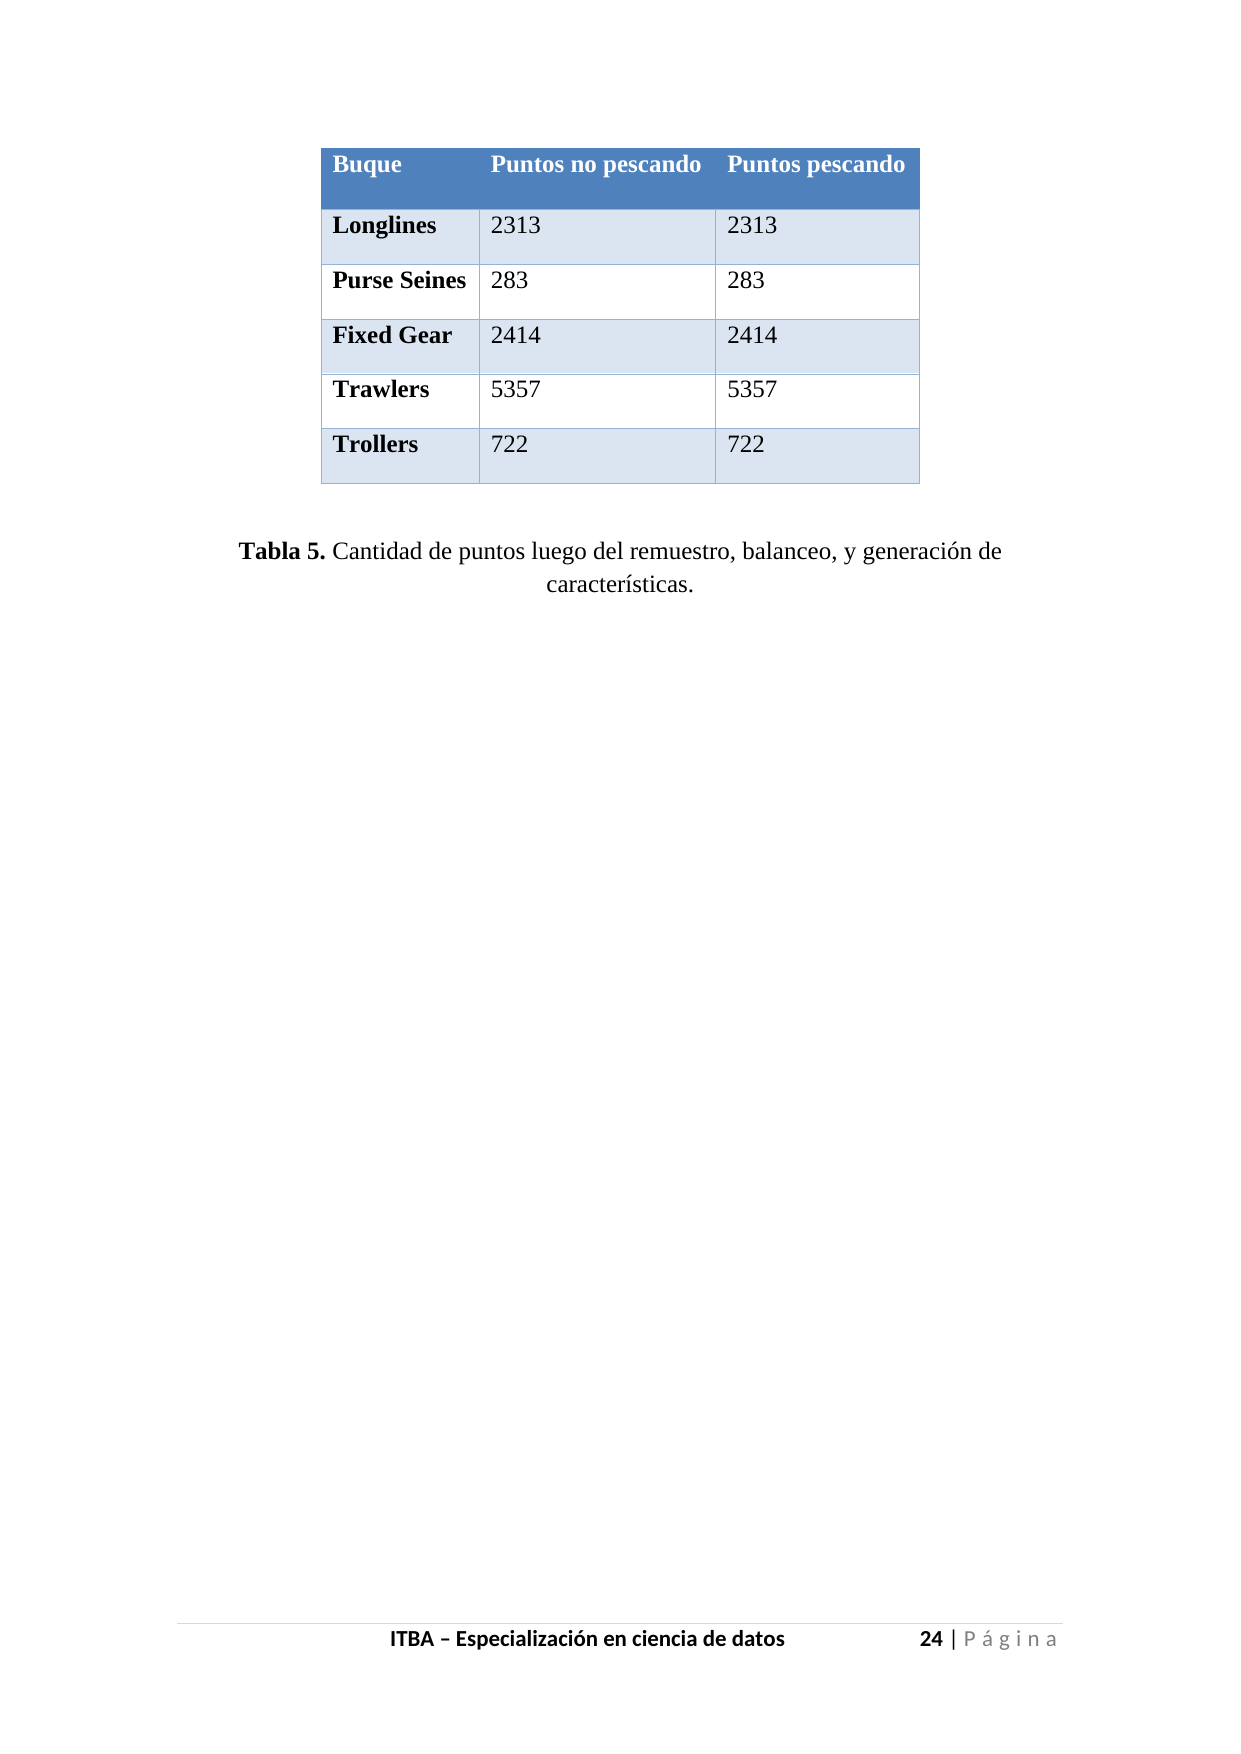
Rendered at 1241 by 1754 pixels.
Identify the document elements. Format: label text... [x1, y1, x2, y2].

table_cell Trawlers [322, 375, 479, 428]
table_cell 5357 [480, 375, 715, 428]
table_cell Longlines [322, 210, 479, 264]
table_cell 2313 [716, 210, 919, 264]
table_cell Fixed Gear [322, 320, 479, 373]
table_cell 2414 [480, 320, 715, 373]
table_cell 2414 [716, 320, 919, 373]
table_cell 2313 [480, 210, 715, 264]
text Tabla 5. Cantidad de puntos luego del remuestro, balanceo, y generación de características. [177, 536, 1063, 598]
table_header Puntos no pescando [480, 149, 715, 209]
table_cell 283 [716, 265, 919, 319]
table_cell Trollers [322, 429, 479, 483]
table_cell 722 [716, 429, 919, 483]
table_cell Purse Seines [322, 265, 479, 319]
table_header Puntos pescando [716, 149, 919, 209]
table_cell 283 [480, 265, 715, 319]
table_header Buque [322, 149, 479, 209]
table_cell 722 [480, 429, 715, 483]
table_cell 5357 [716, 375, 919, 428]
